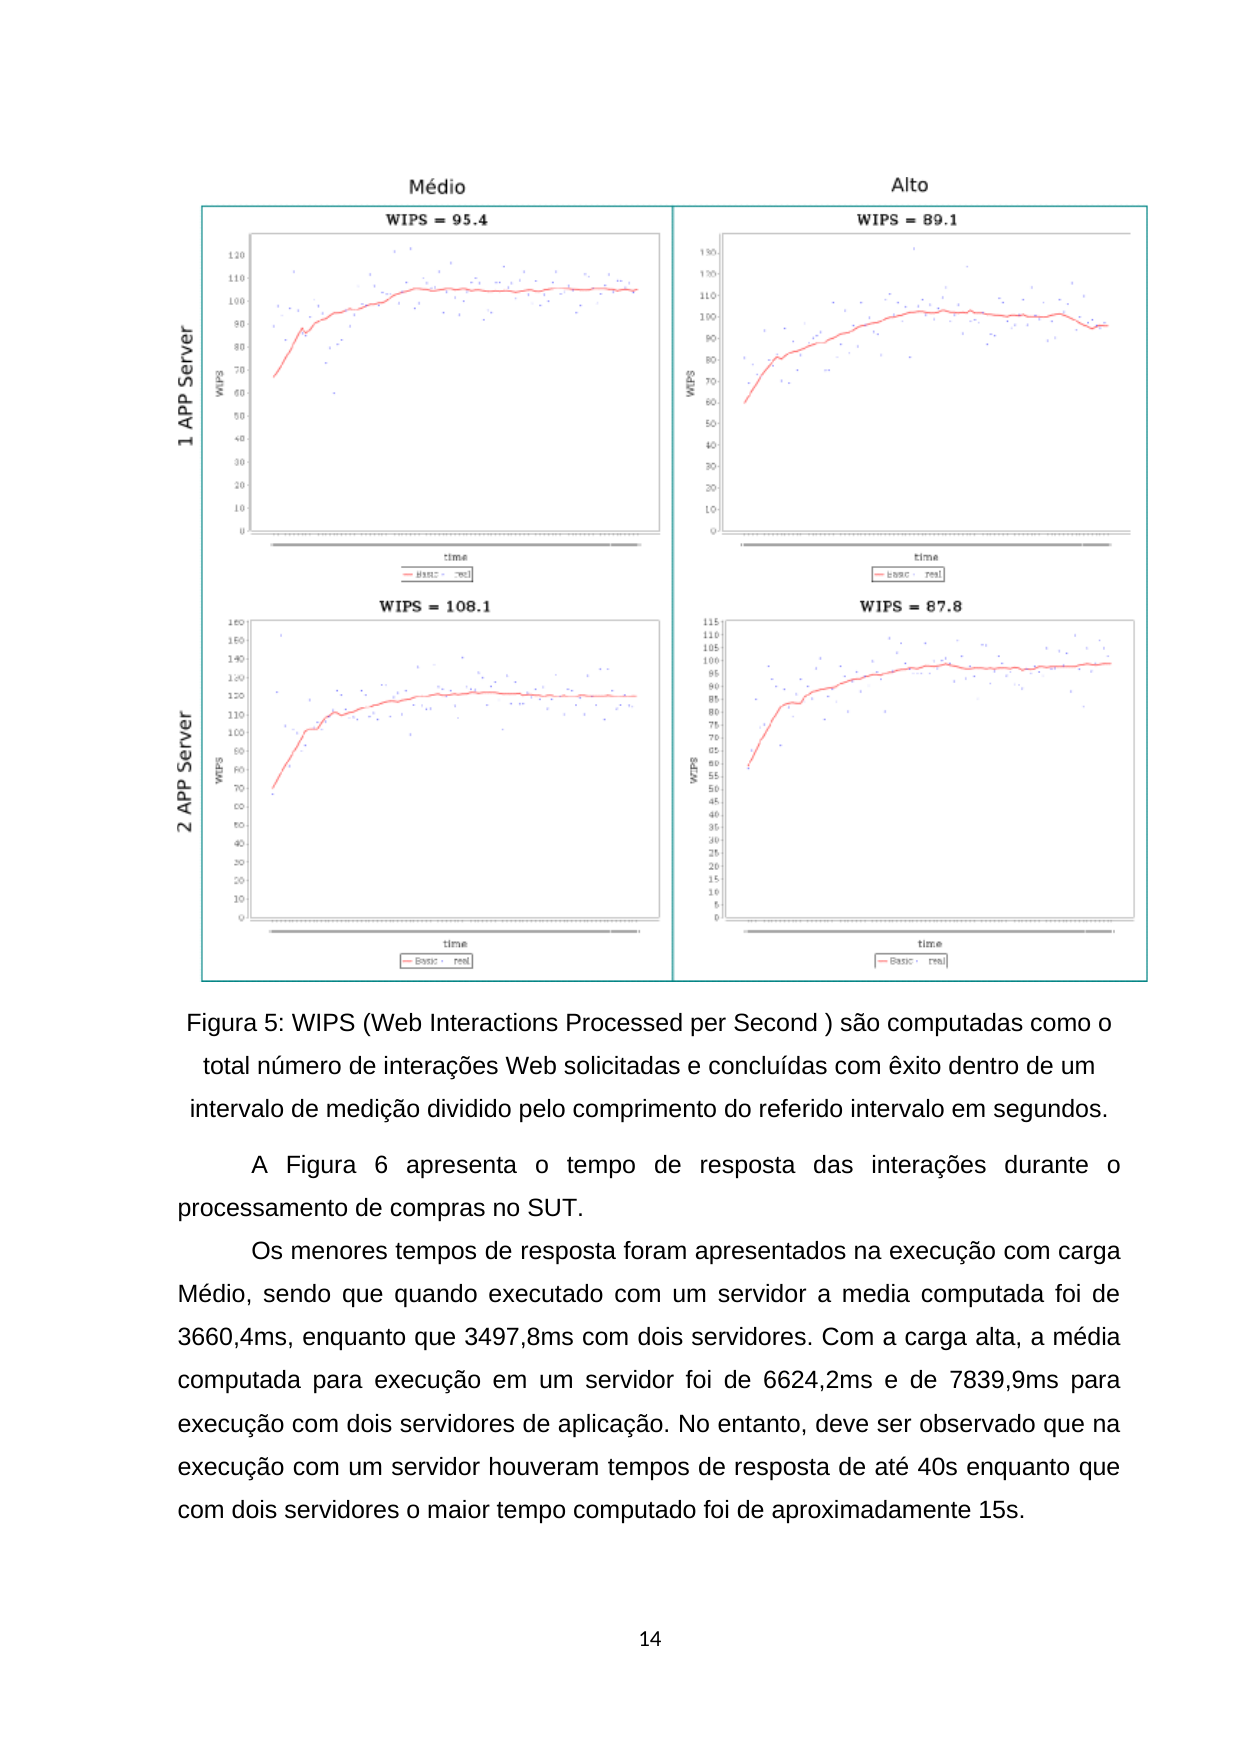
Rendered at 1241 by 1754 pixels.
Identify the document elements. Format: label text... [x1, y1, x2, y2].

text A Figura 6 apresenta o tempo de resposta das interações durante o processamento de compras no SUT. [177, 1150, 1122, 1222]
text Os menores tempos de resposta foram apresentados na execução com carga Médio, sendo que quando executado com um servidor a media computada foi de 3660,4ms, enquanto que 3497,8ms com dois servidores. Com a carga alta, a média computada para execução em um servidor foi de 6624,2ms e de 7839,9ms para execução com dois servidores de aplicação. No entanto, deve ser observado que na execução com um servidor houveram tempos de resposta de até 40s enquanto que com dois servidores o maior tempo computado foi de aproximadamente 15s. [177, 1236, 1122, 1523]
text Figura 5: WIPS (Web Interactions Processed per Second ) são computadas como o total número de interações Web solicitadas e concluídas com êxito dentro de um intervalo de medição dividido pelo comprimento do referido intervalo em segundos. [177, 1008, 1122, 1123]
picture [177, 177, 1148, 982]
